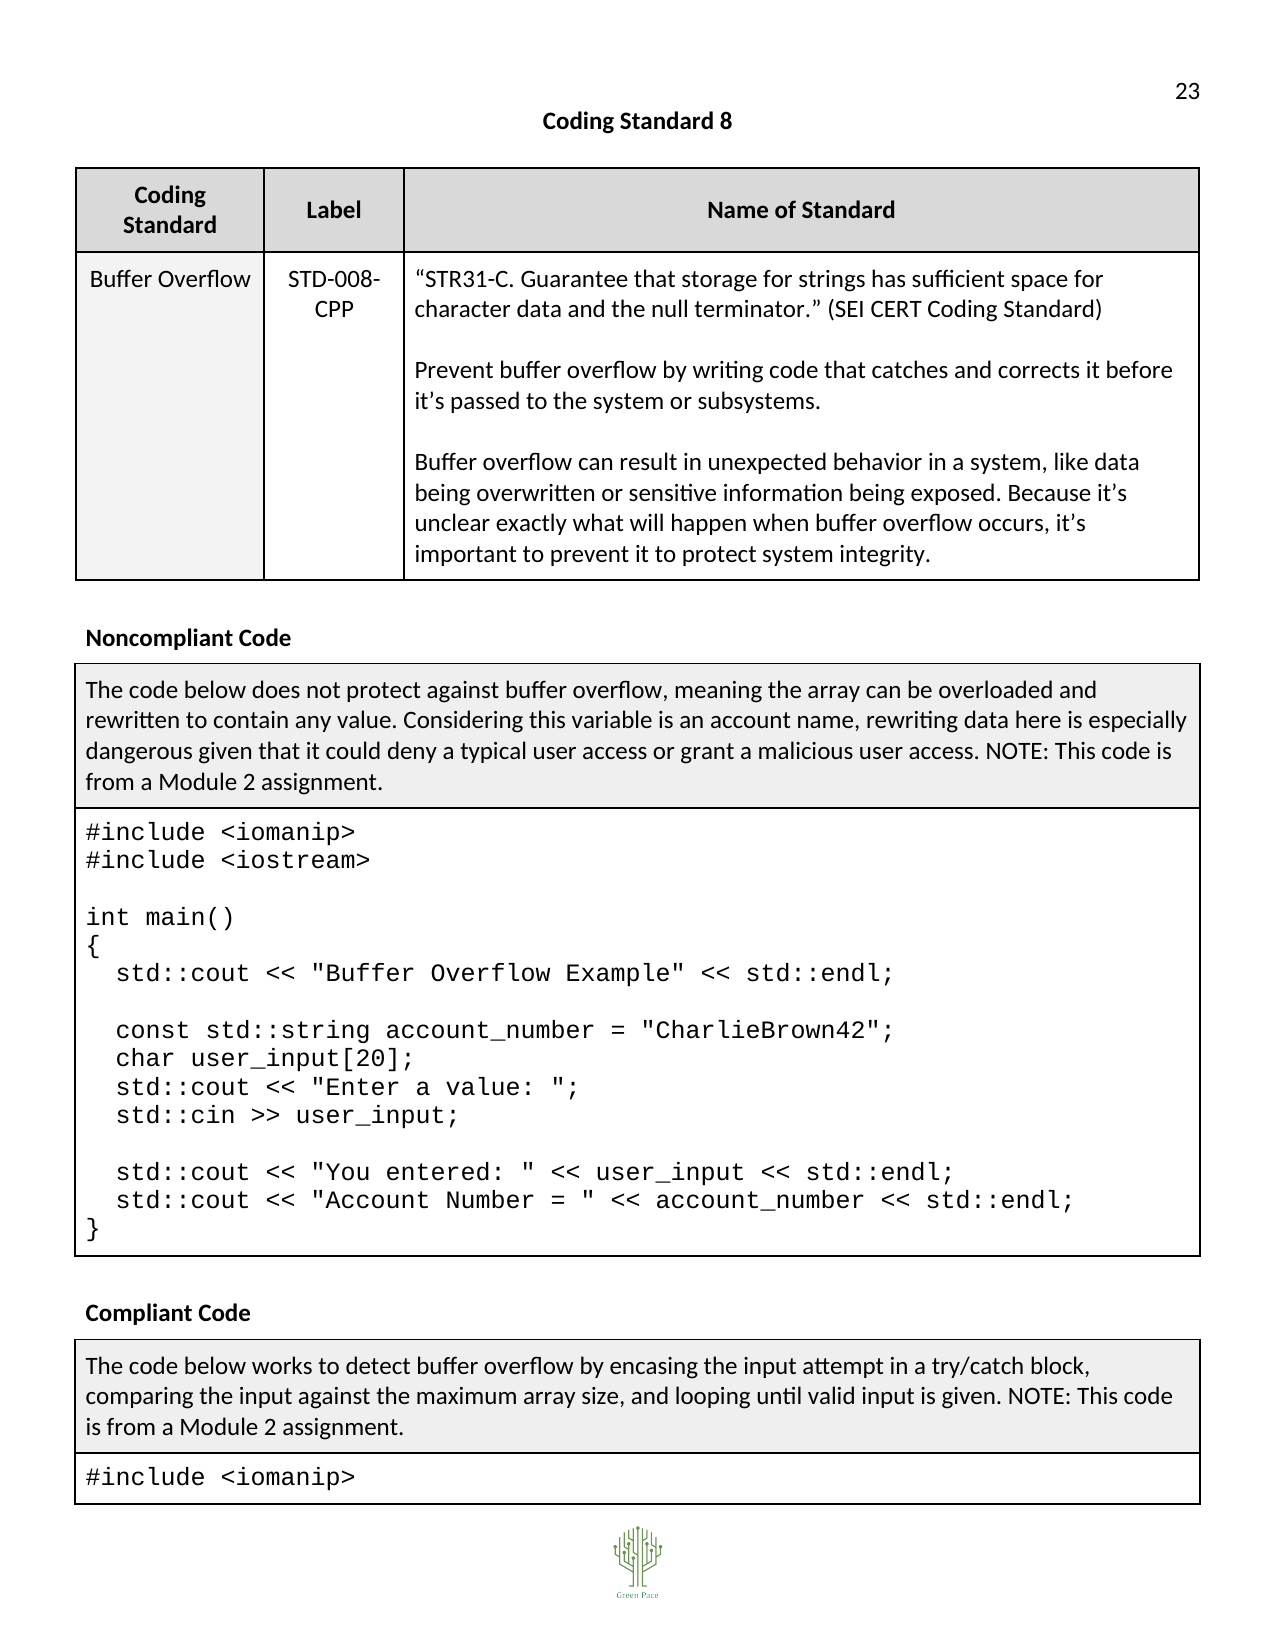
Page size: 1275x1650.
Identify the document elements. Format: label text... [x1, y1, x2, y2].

table_cell The code below works to detect buffer overflow by encasing the input attempt in a try/catch block, comparing the input against the maximum array size, and looping until valid input is given. NOTE: This code is from a Module 2 assignment. [76, 1340, 1199, 1452]
subtitle Coding Standard 8 [75, 106, 1200, 136]
table_header Label [265, 169, 403, 251]
table_header Noncompliant Code [75, 611, 1200, 663]
table_header Name of Standard [405, 169, 1198, 251]
table_header Compliant Code [75, 1287, 1200, 1338]
table_cell #include <iomanip> #include <iostream> int main() { std::cout << "Buffer Overflow Example" << std::endl; const std::string account_number = "CharlieBrown42"; char user_input[20]; std::cout << "Enter a value: "; std::cin >> user_input; std::cout << "You entered: " << user_input << std::endl; std::cout << "Account Number = " << account_number << std::endl; } [76, 809, 1199, 1254]
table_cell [76, 1454, 1199, 1503]
table_cell STD-008-CPP [265, 253, 403, 579]
table_cell The code below does not protect against buffer overflow, meaning the array can be overloaded and rewritten to contain any value. Considering this variable is an account name, rewriting data here is especially dangerous given that it could deny a typical user access or grant a malicious user access. NOTE: This code is from a Module 2 assignment. [76, 664, 1199, 807]
table_cell Buffer Overflow [77, 253, 263, 579]
picture [605, 1521, 670, 1606]
table_header Coding Standard [77, 169, 263, 251]
table_cell “STR31-C. Guarantee that storage for strings has sufficient space for character data and the null terminator.” (SEI CERT Coding Standard) Prevent buffer overflow by writing code that catches and corrects it before it’s passed to the system or subsystems. Buffer overflow can result in unexpected behavior in a system, like data being overwritten or sensitive information being exposed. Because it’s unclear exactly what will happen when buffer overflow occurs, it’s important to prevent it to protect system integrity. [405, 253, 1198, 579]
